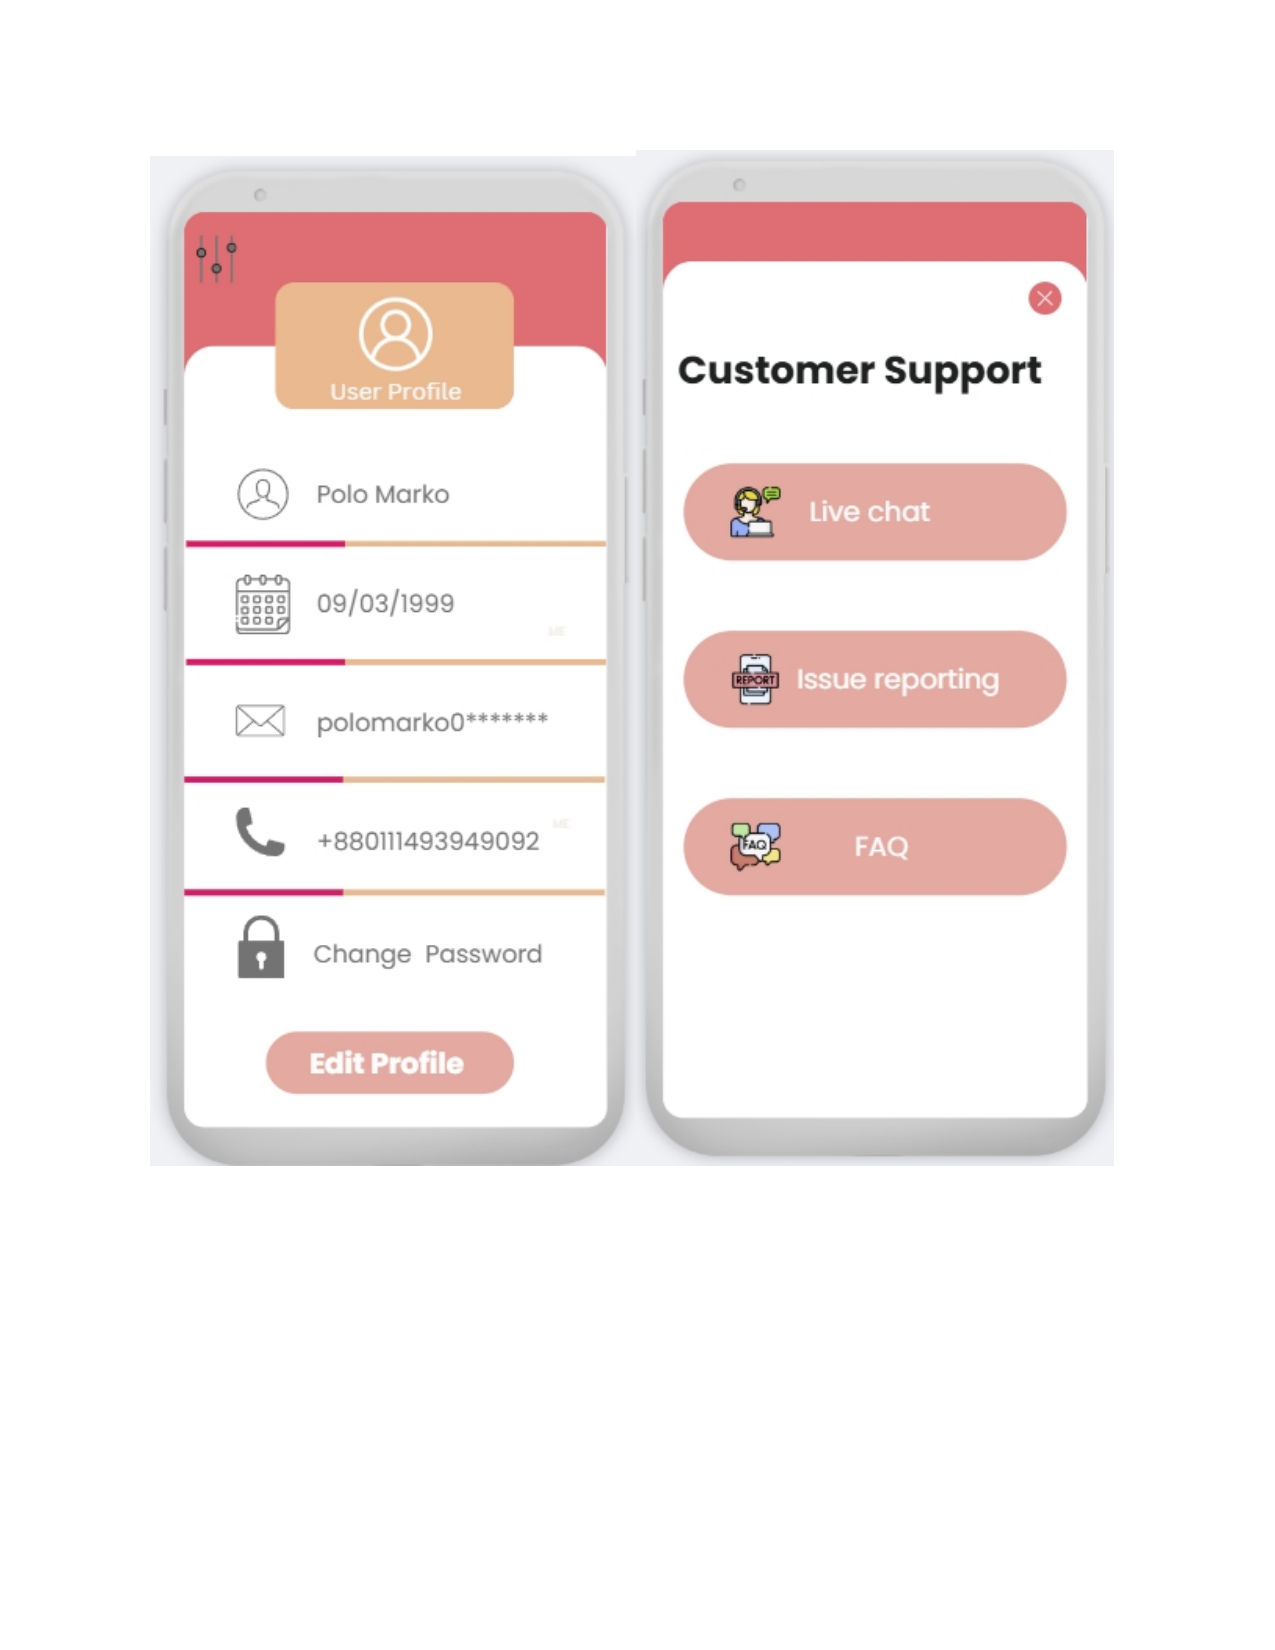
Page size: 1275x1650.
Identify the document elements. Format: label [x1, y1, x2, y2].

picture [150, 150, 1114, 1166]
